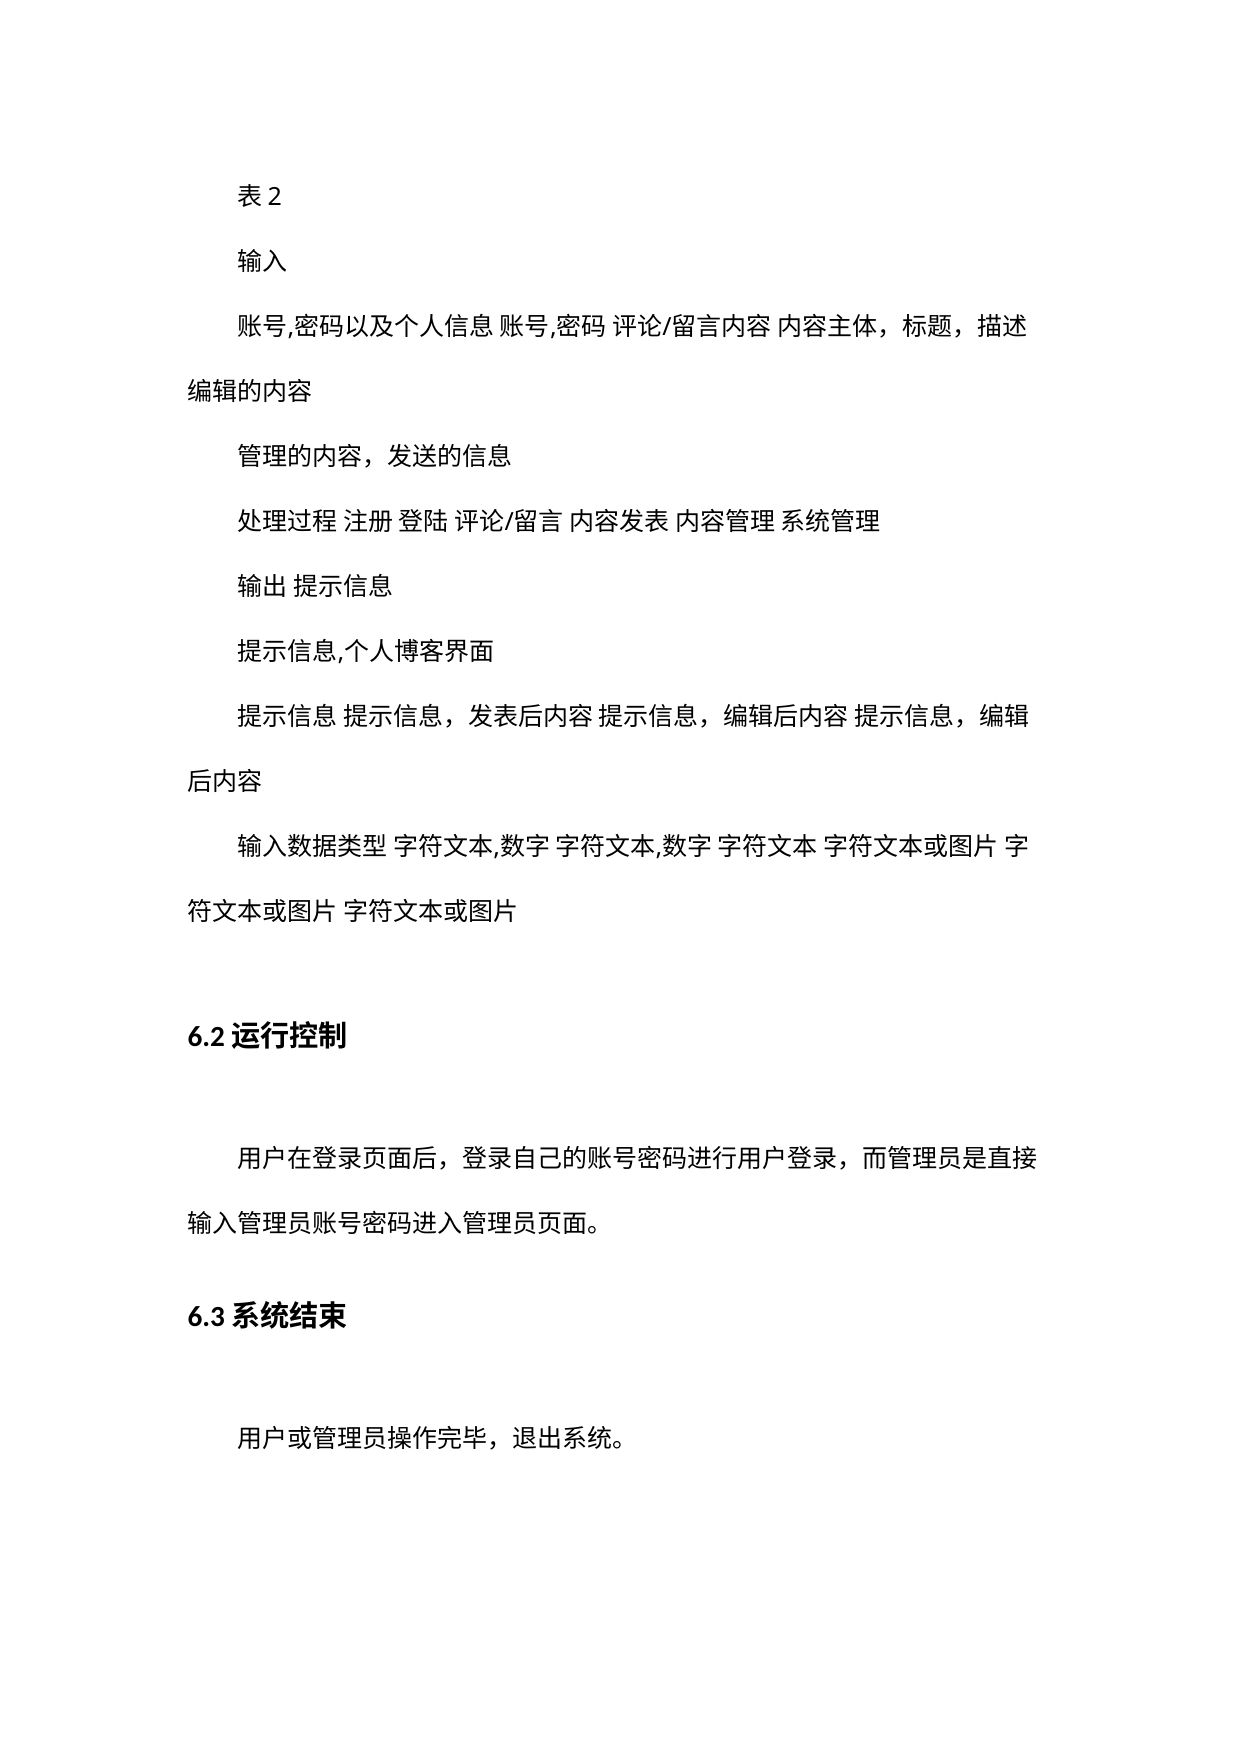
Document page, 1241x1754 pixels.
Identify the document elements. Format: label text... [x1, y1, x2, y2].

text 提示信息,个人博客界面 [187, 617, 1053, 682]
text 输入 [187, 227, 1053, 292]
text 表2 [187, 162, 1053, 227]
text 账号,密码以及个人信息 账号,密码 评论/留言内容 内容主体，标题，描述 编辑的内容 [187, 292, 1053, 422]
text 处理过程 注册 登陆 评论/留言 内容发表 内容管理 系统管理 [187, 487, 1053, 552]
text 输入数据类型 字符文本,数字 字符文本,数字 字符文本 字符文本或图片 字符文本或图片 字符文本或图片 [187, 812, 1053, 942]
subtitle 6.2运行控制 [187, 1002, 1053, 1067]
text 管理的内容，发送的信息 [187, 422, 1053, 487]
text 用户在登录页面后，登录自己的账号密码进行用户登录，而管理员是直接输入管理员账号密码进入管理员页面。 [187, 1124, 1053, 1254]
text 输出 提示信息 [187, 552, 1053, 617]
text 用户或管理员操作完毕，退出系统。 [187, 1404, 1053, 1469]
text 提示信息 提示信息，发表后内容 提示信息，编辑后内容 提示信息，编辑后内容 [187, 682, 1053, 812]
subtitle 6.3系统结束 [187, 1281, 1053, 1346]
